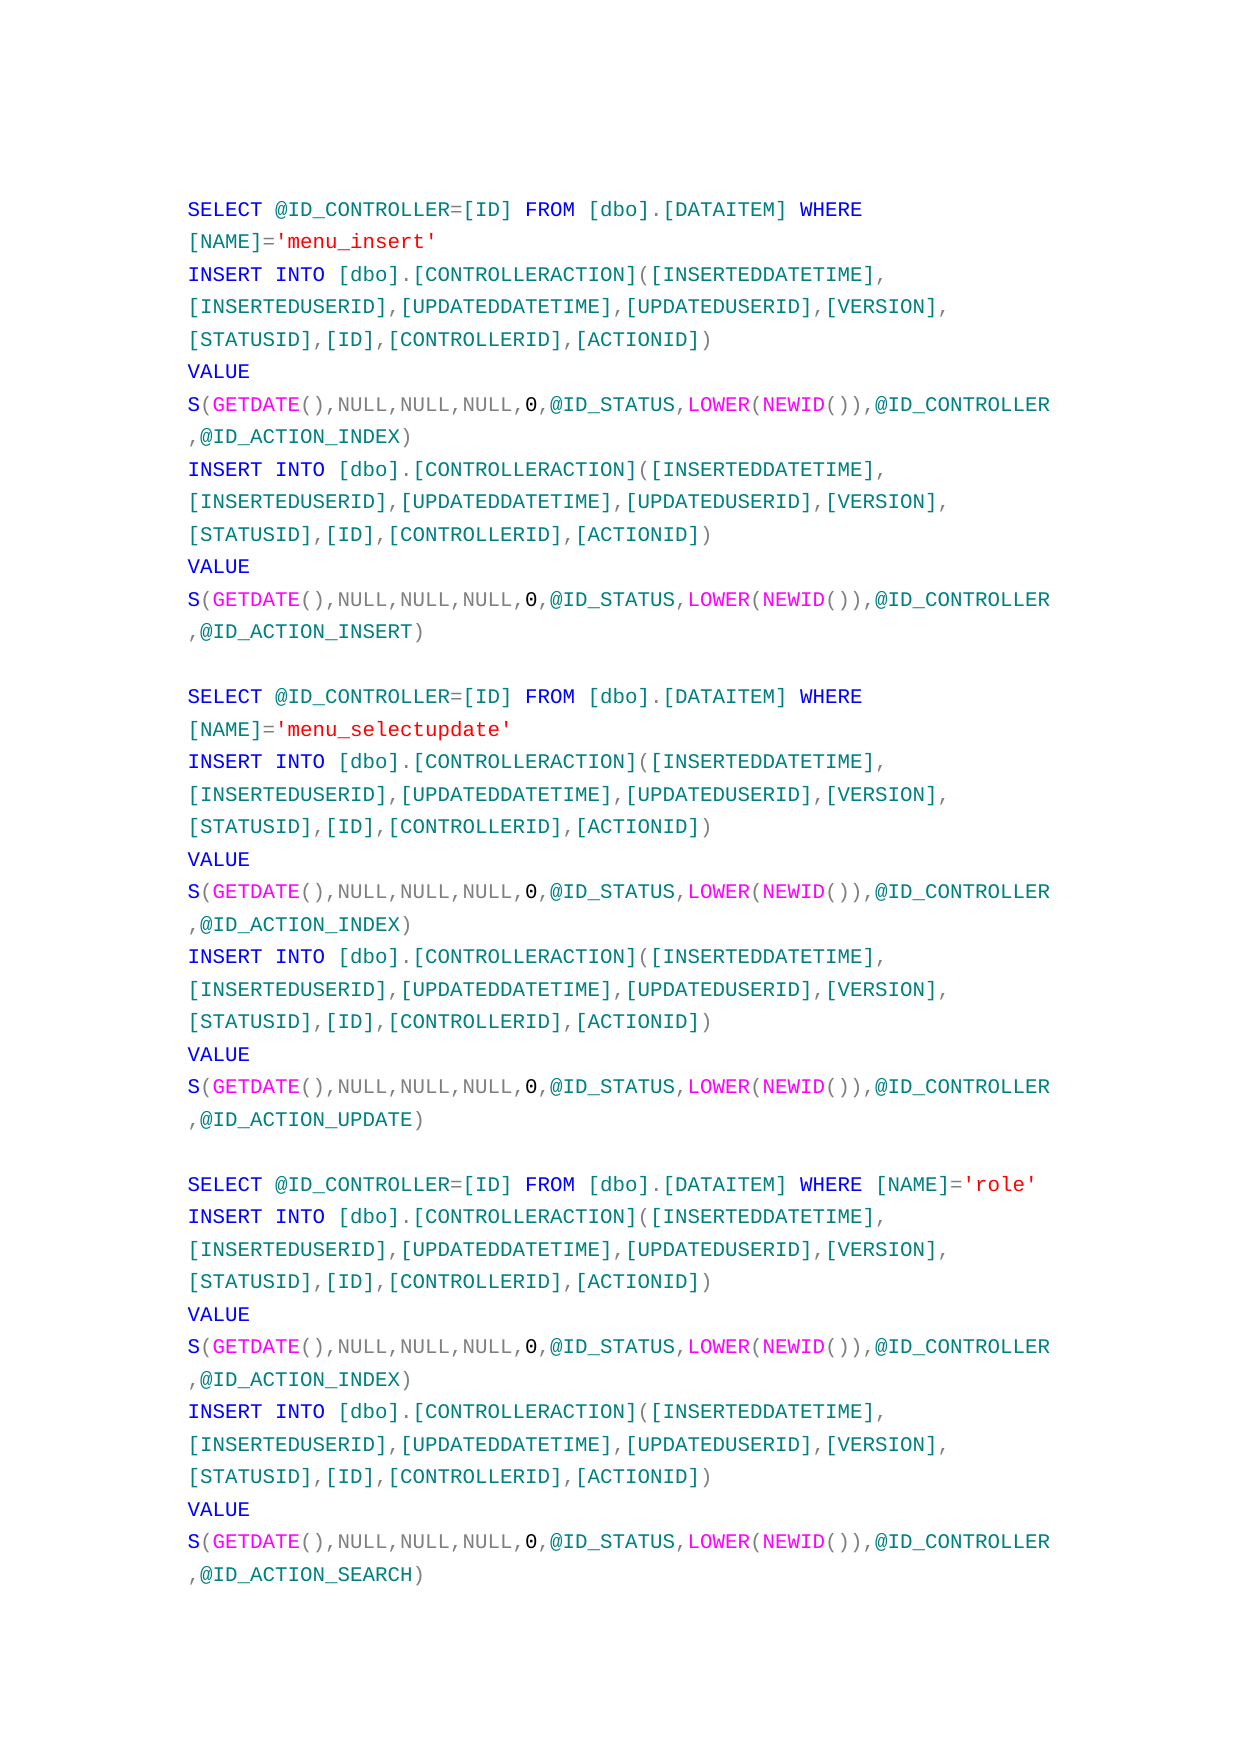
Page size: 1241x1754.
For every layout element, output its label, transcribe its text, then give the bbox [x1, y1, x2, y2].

text VALUES(GETDATE(),NULL,NULL,NULL,0,@ID_STATUS,LOWER(NEWID()),@ID_CONTROLLER,@ID_ACTION_SEARCH) [187, 1494, 1053, 1592]
text SELECT @ID_CONTROLLER=[ID] FROM [dbo].[DATAITEM] WHERE [NAME]='role' [187, 1169, 1053, 1202]
text SELECT @ID_CONTROLLER=[ID] FROM [dbo].[DATAITEM] WHERE [NAME]='menu_selectupdate' [187, 682, 1053, 747]
text VALUES(GETDATE(),NULL,NULL,NULL,0,@ID_STATUS,LOWER(NEWID()),@ID_CONTROLLER,@ID_ACTION_INDEX) [187, 357, 1053, 454]
text VALUES(GETDATE(),NULL,NULL,NULL,0,@ID_STATUS,LOWER(NEWID()),@ID_CONTROLLER,@ID_ACTION_UPDATE) [187, 1039, 1053, 1137]
text VALUES(GETDATE(),NULL,NULL,NULL,0,@ID_STATUS,LOWER(NEWID()),@ID_CONTROLLER,@ID_ACTION_INSERT) [187, 552, 1053, 649]
text SELECT @ID_CONTROLLER=[ID] FROM [dbo].[DATAITEM] WHERE [NAME]='menu_insert' [187, 194, 1053, 259]
text VALUES(GETDATE(),NULL,NULL,NULL,0,@ID_STATUS,LOWER(NEWID()),@ID_CONTROLLER,@ID_ACTION_INDEX) [187, 844, 1053, 942]
text VALUES(GETDATE(),NULL,NULL,NULL,0,@ID_STATUS,LOWER(NEWID()),@ID_CONTROLLER,@ID_ACTION_INDEX) [187, 1299, 1053, 1397]
